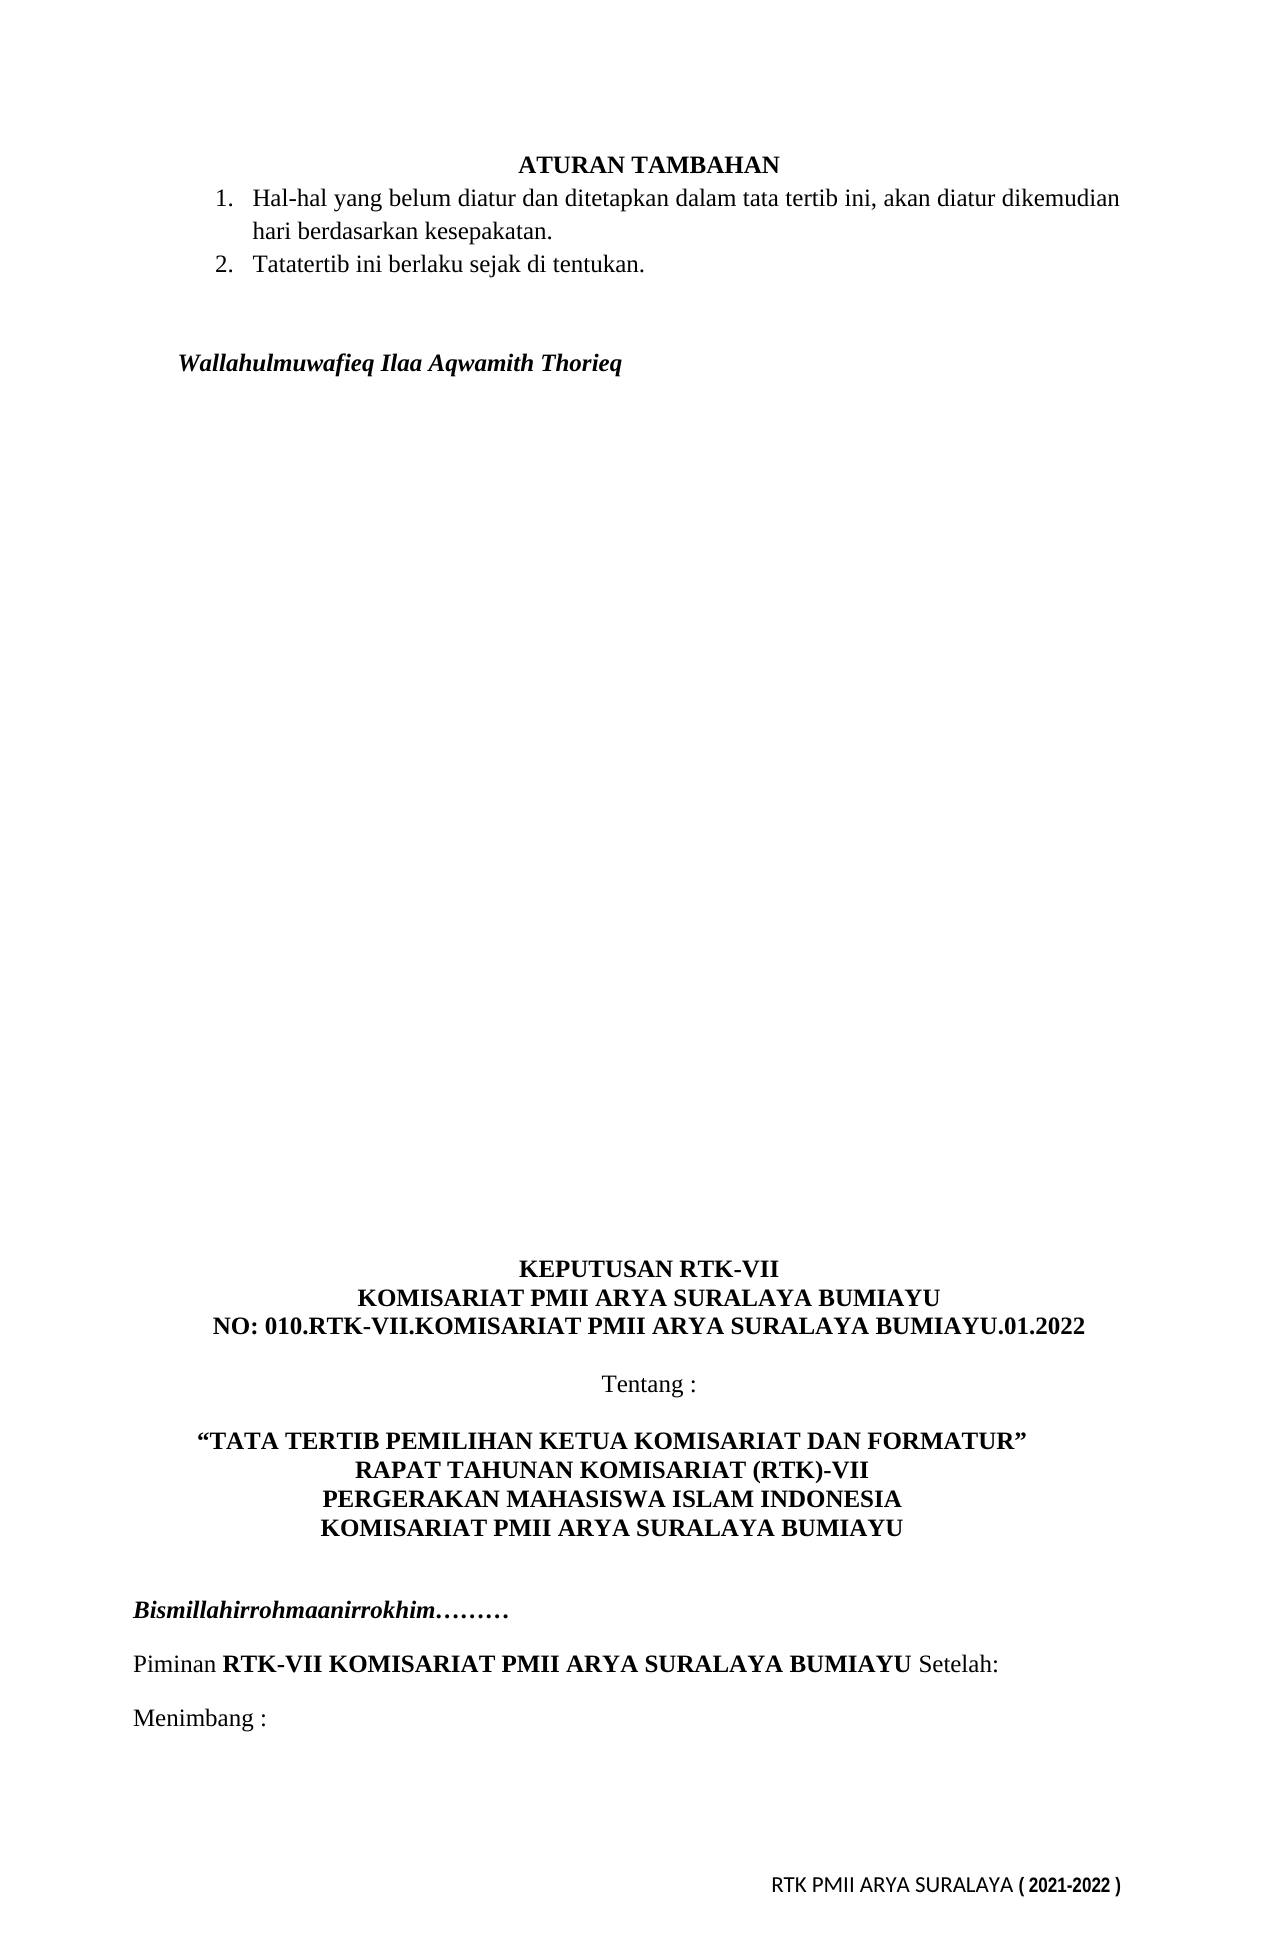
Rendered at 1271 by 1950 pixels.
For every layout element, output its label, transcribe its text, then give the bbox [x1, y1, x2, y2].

list Tatatertib ini berlaku sejak di tentukan. [215, 249, 1121, 278]
text “TATA TERTIB PEMILIHAN KETUA KOMISARIAT DAN FORMATUR” [103, 1426, 1121, 1455]
text RAPAT TAHUNAN KOMISARIAT (RTK)-VII [103, 1455, 1121, 1484]
list Hal-hal yang belum diatur dan ditetapkan dalam tata tertib ini, akan diatur dikemudian hari berdasarkan kesepakatan. [215, 183, 1121, 245]
text NO: 010.RTK-VII.KOMISARIAT PMII ARYA SURALAYA BUMIAYU.01.2022 [177, 1311, 1121, 1340]
text Tentang : [177, 1369, 1121, 1398]
text Menimbang : [133, 1703, 1121, 1732]
text Bismillahirrohmaanirrokhim……… [133, 1595, 1121, 1624]
text Piminan RTK-VII KOMISARIAT PMII ARYA SURALAYA BUMIAYU Setelah: [133, 1649, 1121, 1678]
text KOMISARIAT PMII ARYA SURALAYA BUMIAYU [177, 1283, 1121, 1311]
text KOMISARIAT PMII ARYA SURALAYA BUMIAYU [103, 1513, 1121, 1541]
text PERGERAKAN MAHASISWA ISLAM INDONESIA [103, 1484, 1121, 1513]
text ATURAN TAMBAHAN [177, 150, 1121, 179]
text KEPUTUSAN RTK-VII [177, 1254, 1121, 1283]
text Wallahulmuwafieq Ilaa Aqwamith Thorieq [177, 348, 1121, 377]
